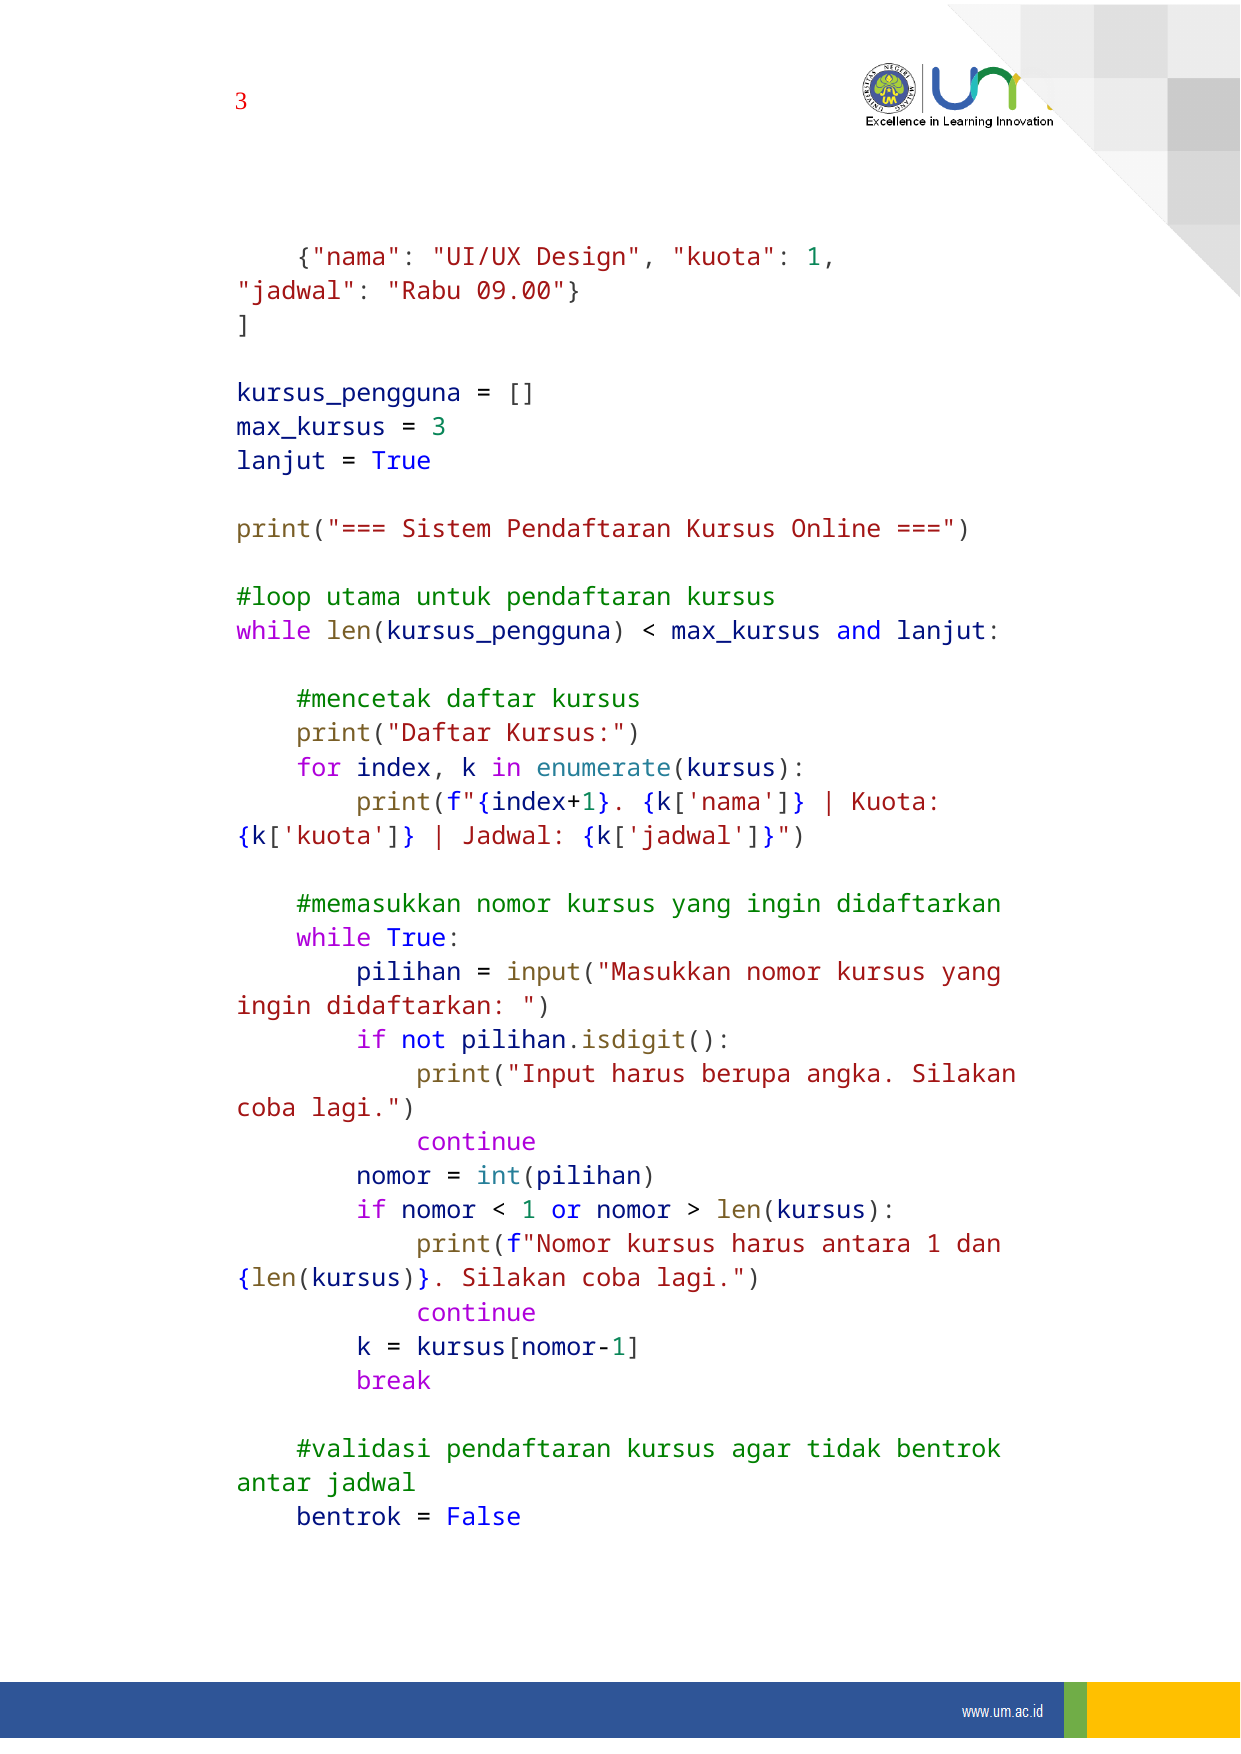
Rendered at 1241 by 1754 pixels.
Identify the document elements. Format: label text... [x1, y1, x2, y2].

text #loop utama untuk pendaftaran kursus [236, 579, 1063, 613]
text k = kursus[nomor-1] [236, 1328, 1063, 1362]
text continue [236, 1124, 1063, 1158]
text print("=== Sistem Pendaftaran Kursus Online ===") [236, 511, 1063, 545]
text print("Daftar Kursus:") [236, 715, 1063, 749]
text ] [236, 306, 1063, 340]
text lanjut = True [236, 443, 1063, 477]
picture [862, 4, 1240, 298]
text max_kursus = 3 [236, 408, 1063, 443]
text if nomor < 1 or nomor > len(kursus): [236, 1192, 1063, 1226]
text if not pilihan.isdigit(): [236, 1022, 1063, 1056]
text #mencetak daftar kursus [236, 681, 1063, 715]
text print("Input harus berupa angka. Silakan coba lagi.") [236, 1056, 1063, 1124]
text break [236, 1362, 1063, 1396]
text pilihan = input("Masukkan nomor kursus yang ingin didaftarkan: ") [236, 953, 1063, 1022]
picture [0, 1670, 1241, 1738]
text while len(kursus_pengguna) < max_kursus and lanjut: [236, 613, 1063, 647]
text bentrok = False [236, 1498, 1063, 1533]
text print(f"Nomor kursus harus antara 1 dan {len(kursus)}. Silakan coba lagi.") [236, 1226, 1063, 1294]
text print(f"{index+1}. {k['nama']} | Kuota: {k['kuota']} | Jadwal: {k['jadwal']}") [236, 783, 1063, 851]
text kursus_pengguna = [] [236, 374, 1063, 408]
text #memasukkan nomor kursus yang ingin didaftarkan [236, 885, 1063, 919]
text continue [236, 1294, 1063, 1328]
text for index, k in enumerate(kursus): [236, 749, 1063, 783]
text while True: [236, 919, 1063, 953]
text {"nama": "UI/UX Design", "kuota": 1, "jadwal": "Rabu 09.00"} [236, 238, 1063, 306]
text nomor = int(pilihan) [236, 1158, 1063, 1192]
text #validasi pendaftaran kursus agar tidak bentrok antar jadwal [236, 1430, 1063, 1498]
